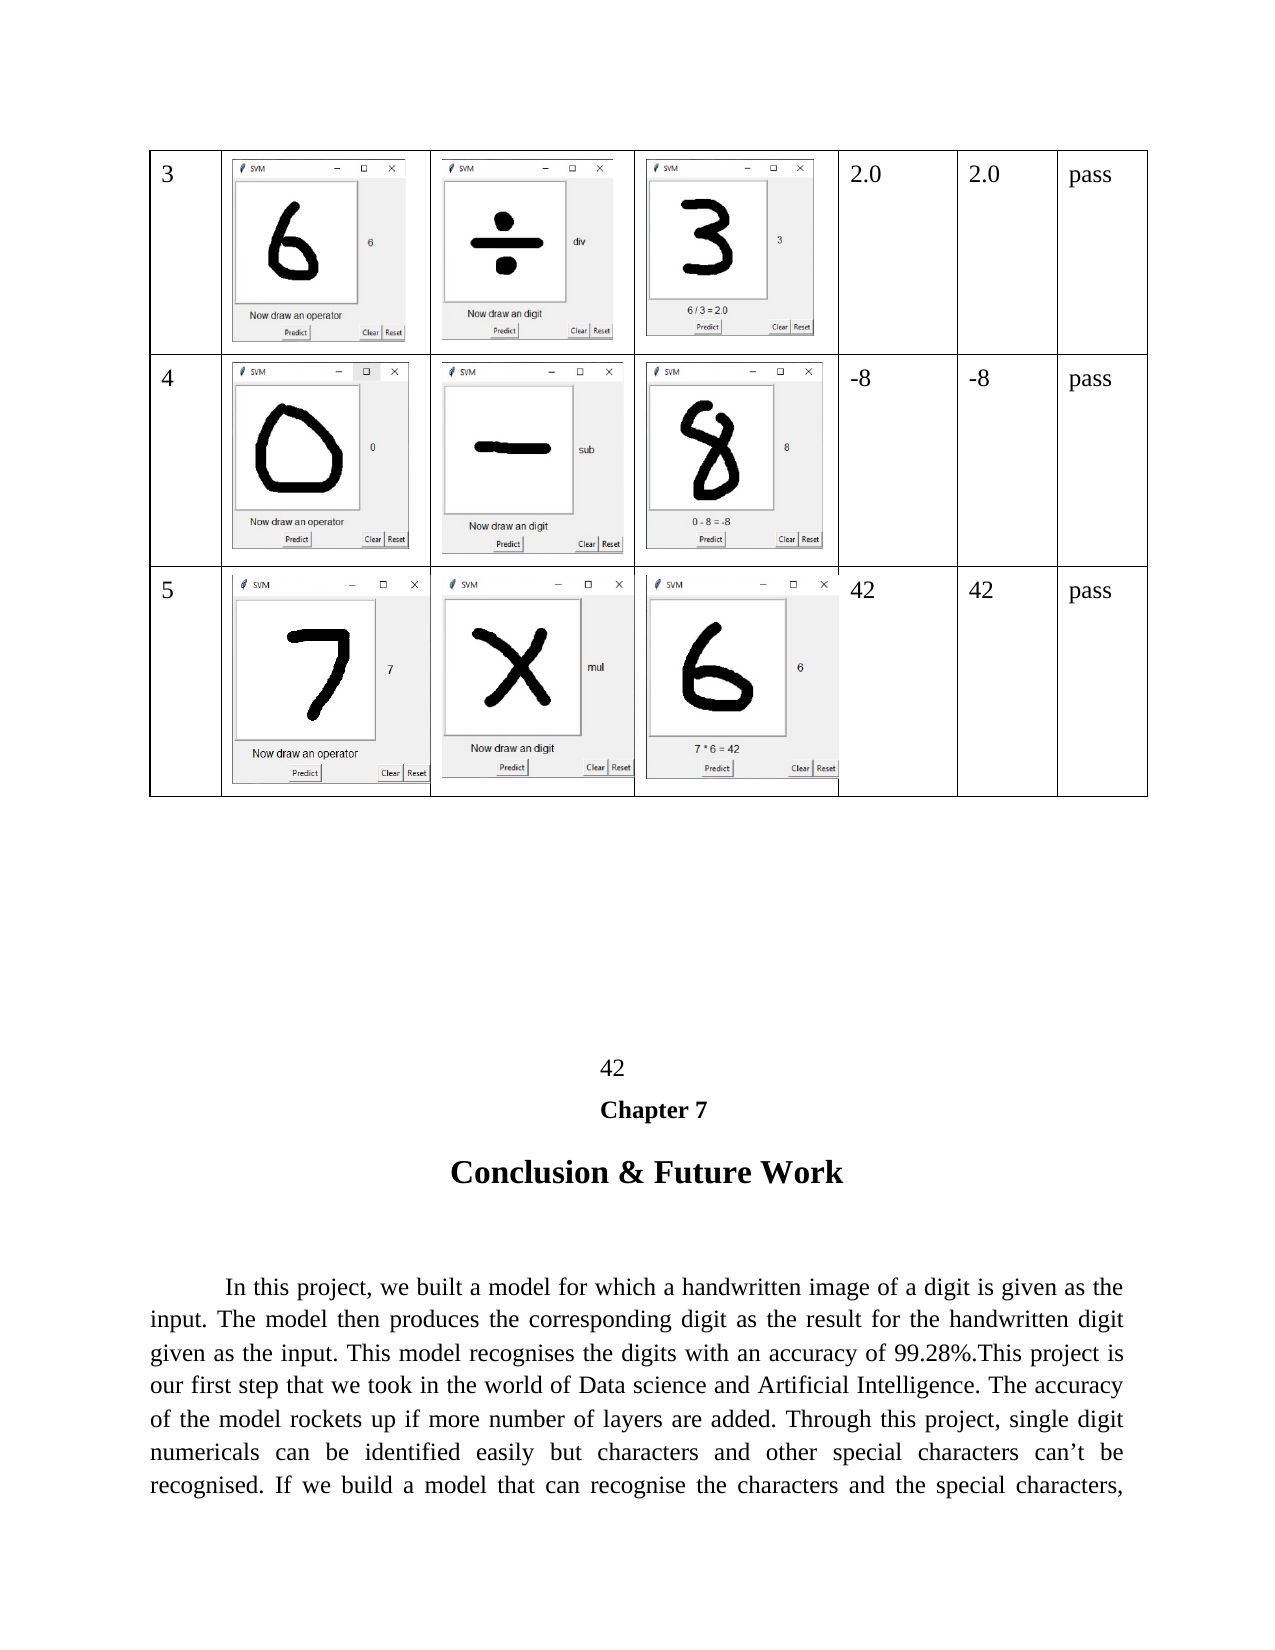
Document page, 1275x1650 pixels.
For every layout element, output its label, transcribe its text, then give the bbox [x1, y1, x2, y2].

table_cell [431, 355, 634, 566]
table_cell [635, 567, 838, 796]
table_cell 3 [151, 151, 221, 353]
picture [232, 575, 431, 784]
table_cell 2.0 [958, 151, 1057, 353]
table_cell [431, 567, 634, 796]
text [150, 1272, 1125, 1498]
table_cell [635, 355, 838, 566]
picture [442, 159, 613, 340]
table_cell [222, 355, 430, 566]
table_cell pass [1058, 567, 1147, 796]
picture [646, 362, 823, 549]
table_cell pass [1058, 355, 1147, 566]
picture [442, 362, 624, 554]
picture [442, 575, 635, 778]
picture [646, 575, 839, 779]
picture [232, 362, 409, 549]
table_cell [222, 151, 430, 353]
table_cell 4 [151, 355, 221, 566]
table_cell -8 [839, 355, 957, 566]
table_cell pass [1058, 151, 1147, 353]
table_cell 2.0 [839, 151, 957, 353]
picture [232, 159, 406, 342]
text Conclusion & Future Work [300, 1153, 1125, 1191]
text 42 [150, 1053, 1117, 1082]
table_cell -8 [958, 355, 1057, 566]
table_cell [222, 567, 430, 796]
table_cell 42 [958, 567, 1057, 796]
text Chapter 7 [600, 1095, 1117, 1123]
picture [646, 159, 814, 336]
table_cell 42 [839, 567, 957, 796]
table_cell 5 [151, 567, 221, 796]
table_cell [431, 151, 634, 353]
table_cell [635, 151, 838, 353]
